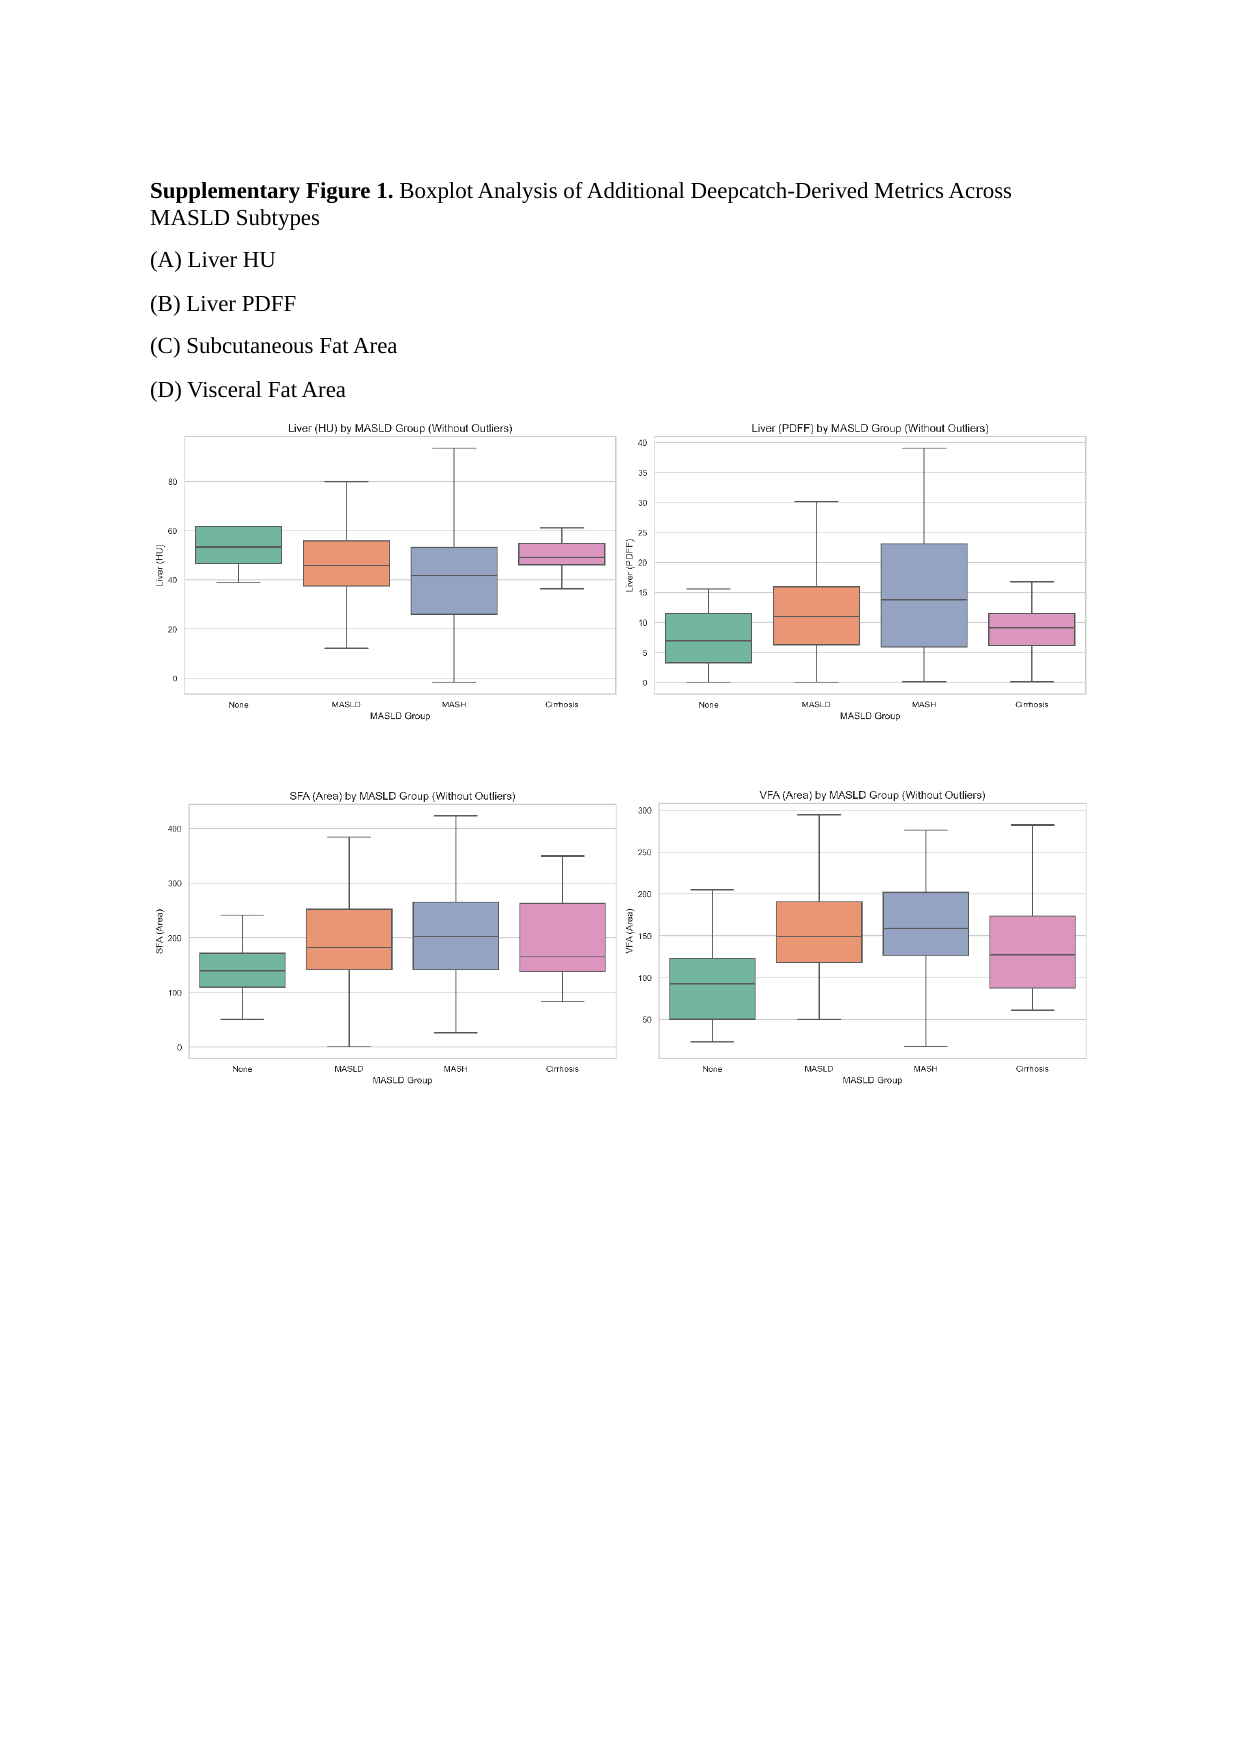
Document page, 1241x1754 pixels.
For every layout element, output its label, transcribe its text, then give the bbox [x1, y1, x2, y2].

text (B) Liver PDFF [150, 289, 1090, 316]
picture [150, 418, 1091, 726]
text (D) Visceral Fat Area [150, 376, 1090, 402]
text (C) Subcutaneous Fat Area [150, 333, 1090, 359]
text (A) Liver HU [150, 247, 1090, 273]
picture [150, 785, 1091, 1090]
text Supplementary Figure 1. Boxplot Analysis of Additional Deepcatch-Derived Metrics Across MASLD Subtypes [150, 177, 1090, 230]
